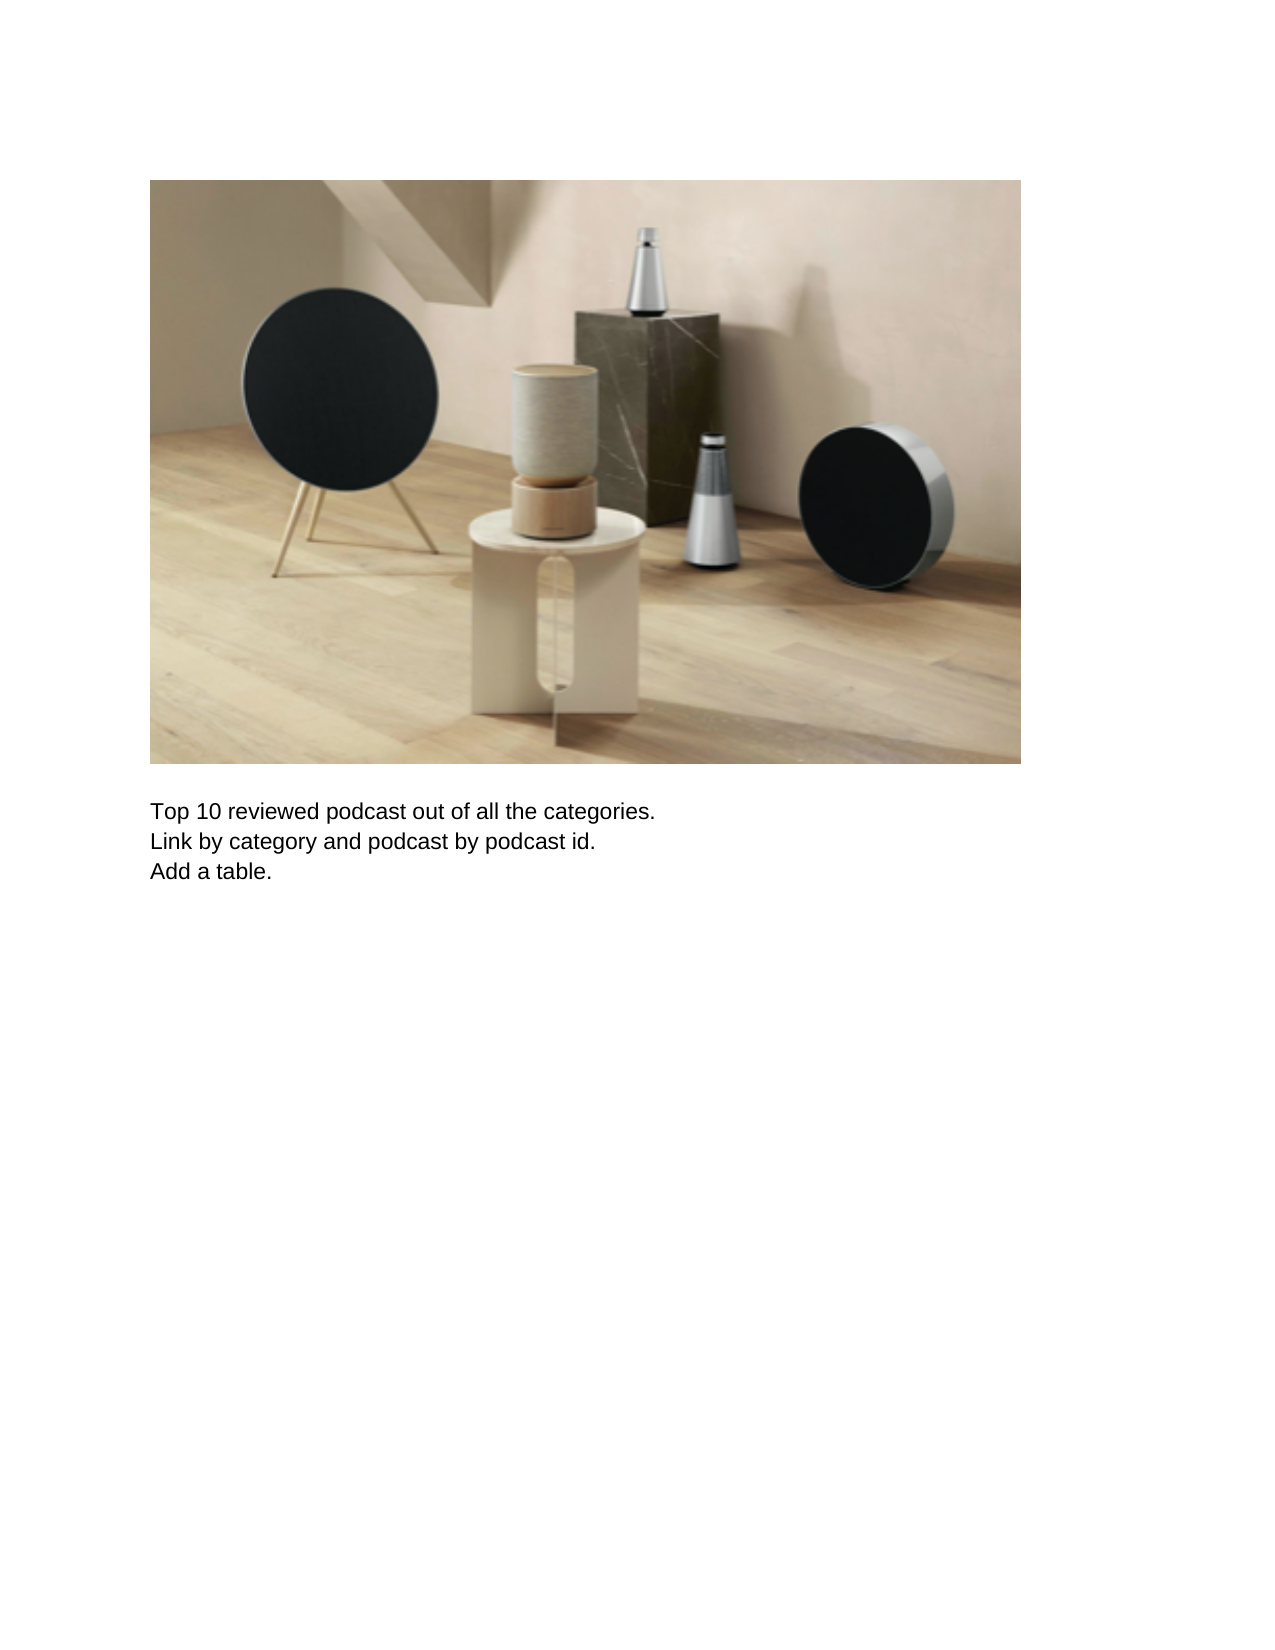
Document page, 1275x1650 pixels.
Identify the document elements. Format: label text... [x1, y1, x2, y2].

text Top 10 reviewed podcast out of all the categories. [150, 798, 1125, 824]
text Add a table. [150, 858, 1125, 884]
text Link by category and podcast by podcast id. [150, 828, 1125, 854]
picture [150, 180, 1021, 764]
